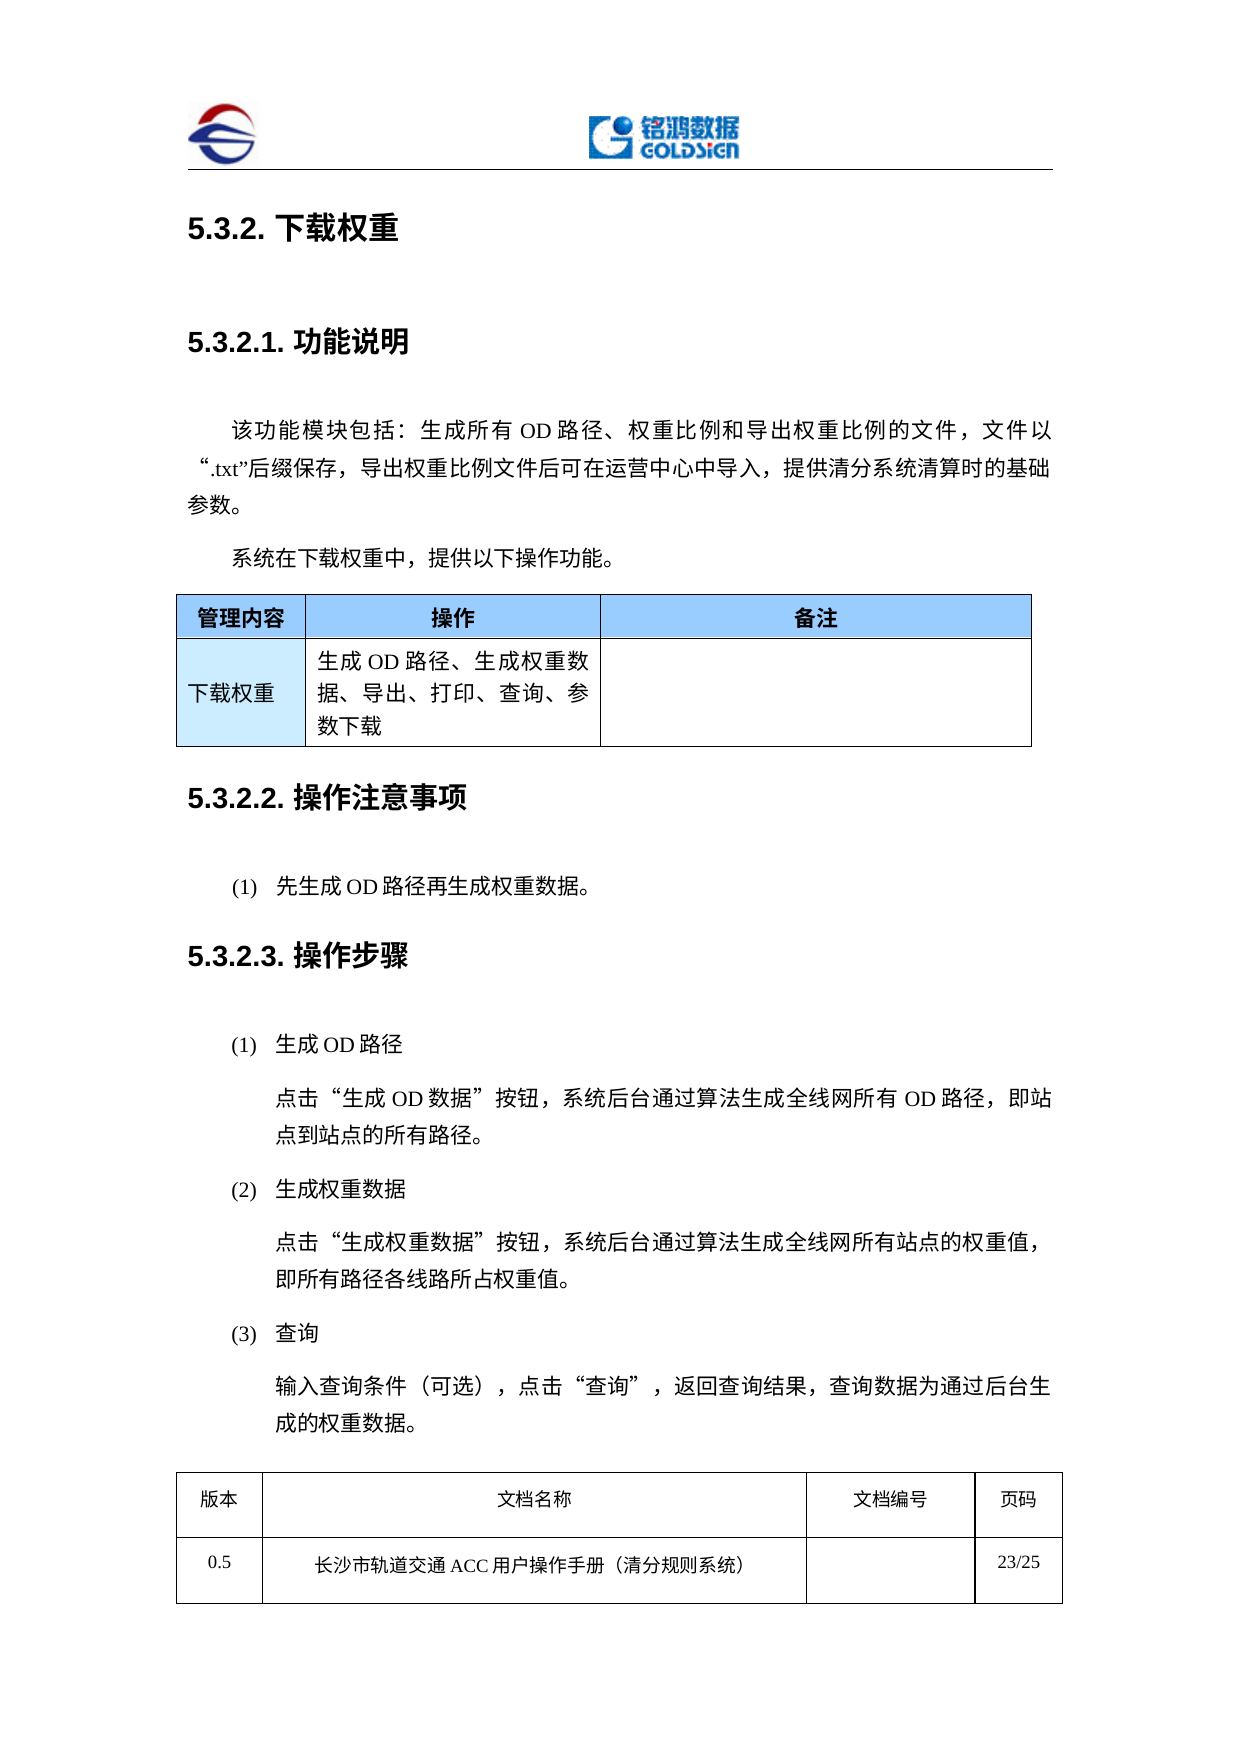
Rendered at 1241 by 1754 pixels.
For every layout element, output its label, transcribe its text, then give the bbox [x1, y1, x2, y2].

text 点击“生成OD数据”按钮，系统后台通过算法生成全线网所有OD路径，即站点到站点的所有路径。 [275, 1080, 1053, 1150]
list 生成权重数据 [231, 1171, 1053, 1204]
list 先生成OD路径再生成权重数据。 [232, 868, 1053, 901]
text 系统在下载权重中，提供以下操作功能。 [187, 541, 1053, 573]
table_cell [601, 639, 1031, 746]
list 生成OD路径 [231, 1027, 1053, 1059]
table_cell 下载权重 [177, 639, 305, 746]
picture [589, 116, 744, 167]
subtitle 下载权重 [187, 193, 1053, 258]
table_cell 生成OD路径、生成权重数据、导出、打印、查询、参数下载 [306, 639, 600, 746]
table_header 管理内容 [177, 595, 305, 637]
subtitle 操作步骤 [187, 922, 1053, 987]
subtitle 功能说明 [187, 308, 1053, 373]
table_header 操作 [306, 595, 600, 637]
table_header 备注 [601, 595, 1031, 637]
list 查询 [231, 1315, 1053, 1348]
list 输入查询条件（可选），点击“查询”，返回查询结果，查询数据为通过后台生成的权重数据。 [275, 1369, 1053, 1438]
text 该功能模块包括：生成所有OD路径、权重比例和导出权重比例的文件，文件以“.txt”后缀保存，导出权重比例文件后可在运营中心中导入，提供清分系统清算时的基础参数。 [187, 413, 1053, 520]
subtitle 操作注意事项 [187, 763, 1053, 828]
picture [187, 101, 393, 167]
text 点击“生成权重数据”按钮，系统后台通过算法生成全线网所有站点的权重值，即所有路径各线路所占权重值。 [275, 1224, 1053, 1294]
